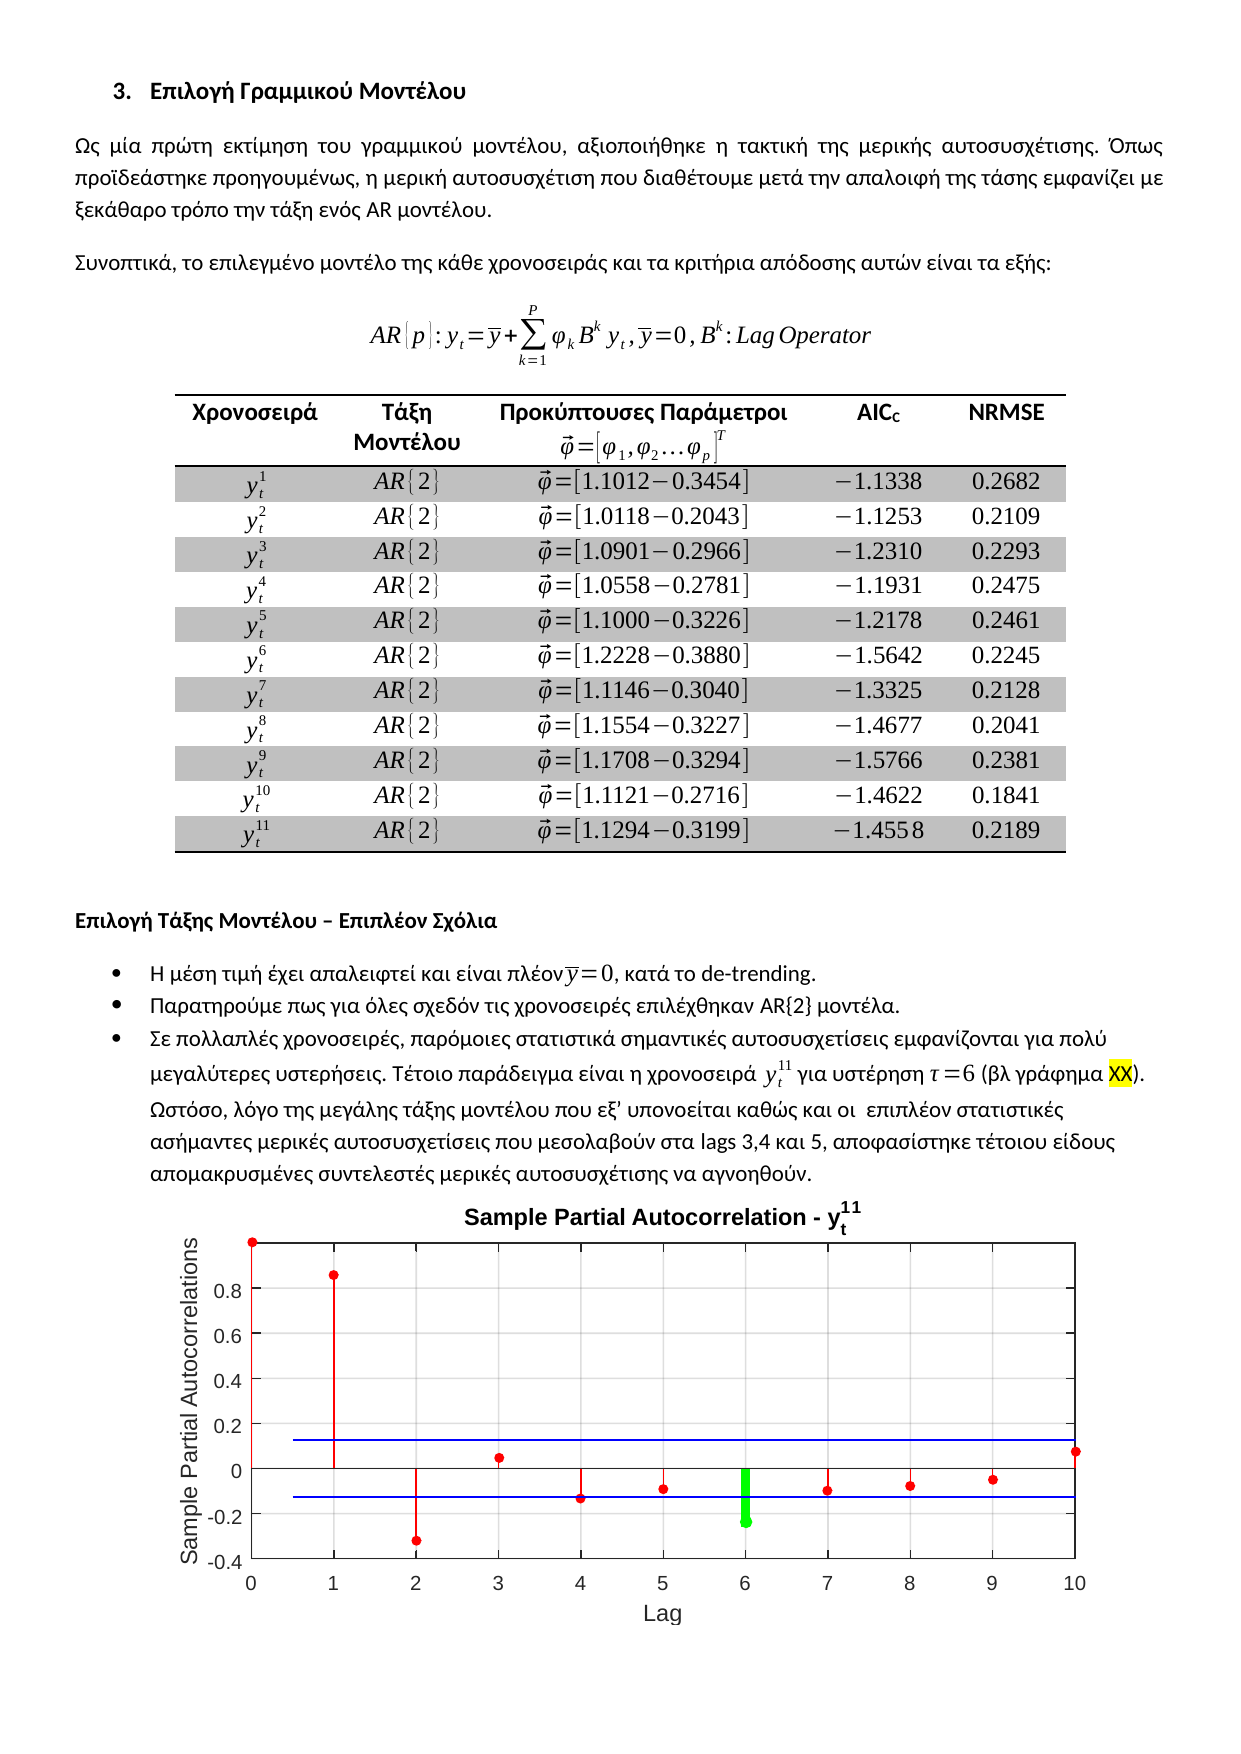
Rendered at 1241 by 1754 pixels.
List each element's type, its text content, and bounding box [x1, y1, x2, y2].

table_header AICC [809, 396, 947, 465]
table_cell [175, 537, 335, 572]
table_cell [175, 677, 335, 712]
table_cell [175, 607, 335, 642]
table_cell [175, 642, 335, 677]
table_cell [478, 746, 809, 781]
table_cell [335, 746, 478, 781]
table_cell [478, 537, 809, 572]
table_cell [335, 712, 478, 746]
table_cell [478, 677, 809, 712]
table_cell [809, 502, 947, 537]
text Επιλογή Τάξης Μοντέλου – Επιπλέον Σχόλια [75, 906, 1165, 934]
table_cell [175, 781, 335, 816]
table_cell [335, 572, 478, 607]
list H μέση τιμή έχει απαλειφτεί και είναι πλέον, κατά το de-trending. [112, 959, 1165, 987]
table_cell [809, 712, 947, 746]
table_cell [809, 746, 947, 781]
table_cell [335, 781, 478, 816]
table_cell [947, 642, 1066, 677]
table_cell [947, 781, 1066, 816]
table_cell [478, 607, 809, 642]
list Επιλογή Γραμμικού Μοντέλου [112, 75, 1165, 106]
table_cell [809, 642, 947, 677]
table_cell [175, 502, 335, 537]
table_header Τάξη Μοντέλου [335, 396, 478, 465]
table_cell [335, 502, 478, 537]
table_cell [175, 572, 335, 607]
table_cell [947, 607, 1066, 642]
table_cell [947, 572, 1066, 607]
table_cell [947, 502, 1066, 537]
table_cell [335, 537, 478, 572]
table_cell [809, 607, 947, 642]
table_cell [175, 712, 335, 746]
table_cell [478, 712, 809, 746]
table_cell [478, 502, 809, 537]
table_cell [175, 467, 335, 502]
table_cell [335, 816, 478, 851]
table_header NRMSE [947, 396, 1066, 465]
table_cell [947, 712, 1066, 746]
table_cell [947, 467, 1066, 502]
table_cell [947, 746, 1066, 781]
table_cell [478, 572, 809, 607]
list Σε πολλαπλές χρονοσειρές, παρόμοιες στατιστικά σημαντικές αυτοσυσχετίσεις εμφανίζονται για πολύ μεγαλύτερες υστερήσεις. Τέτοιο παράδειγμα είναι η χρονοσειρά για υστέρηση (βλ γράφημα ΧΧ). Ωστόσο, λόγο της μεγάλης τάξης μοντέλου που εξ’ υπονοείται καθώς και οι επιπλέον στατιστικές ασήμαντες μερικές αυτοσυσχετίσεις που μεσολαβούν στα lags 3,4 και 5, αποφασίστηκε τέτοιου είδους απομακρυσμένες συντελεστές μερικές αυτοσυσχέτισης να αγνοηθούν. [112, 1024, 1165, 1187]
table_cell [809, 537, 947, 572]
table_cell [809, 677, 947, 712]
table_cell [478, 816, 809, 851]
table_cell [175, 746, 335, 781]
table_cell [175, 816, 335, 851]
table_cell [478, 467, 809, 502]
table_cell [478, 781, 809, 816]
table_cell [478, 642, 809, 677]
table_header Χρονοσειρά [175, 396, 335, 465]
table_cell [335, 467, 478, 502]
text Συνοπτικά, το επιλεγμένο μοντέλο της κάθε χρονοσειράς και τα κριτήρια απόδοσης αυτών είναι τα εξής: [75, 248, 1165, 276]
table_cell [809, 572, 947, 607]
table_cell [335, 677, 478, 712]
table_cell [809, 467, 947, 502]
table_cell [947, 677, 1066, 712]
list Παρατηρούμε πως για όλες σχεδόν τις χρονοσειρές επιλέχθηκαν AR{2} μοντέλα. [112, 991, 1165, 1019]
table_header Προκύπτουσες Παράμετροι [478, 396, 809, 465]
table_cell [335, 642, 478, 677]
table_cell [809, 781, 947, 816]
table_cell [335, 607, 478, 642]
table_cell [947, 816, 1066, 851]
text Ως μία πρώτη εκτίμηση του γραμμικού μοντέλου, αξιοποιήθηκε η τακτική της μερικής αυτοσυσχέτισης. Όπως προϊδεάστηκε προηγουμένως, η μερική αυτοσυσχέτιση που διαθέτουμε μετά την απαλοιφή της τάσης εμφανίζει με ξεκάθαρο τρόπο την τάξη ενός AR μοντέλου. [75, 131, 1165, 223]
table_cell [809, 816, 947, 851]
table_cell [947, 537, 1066, 572]
